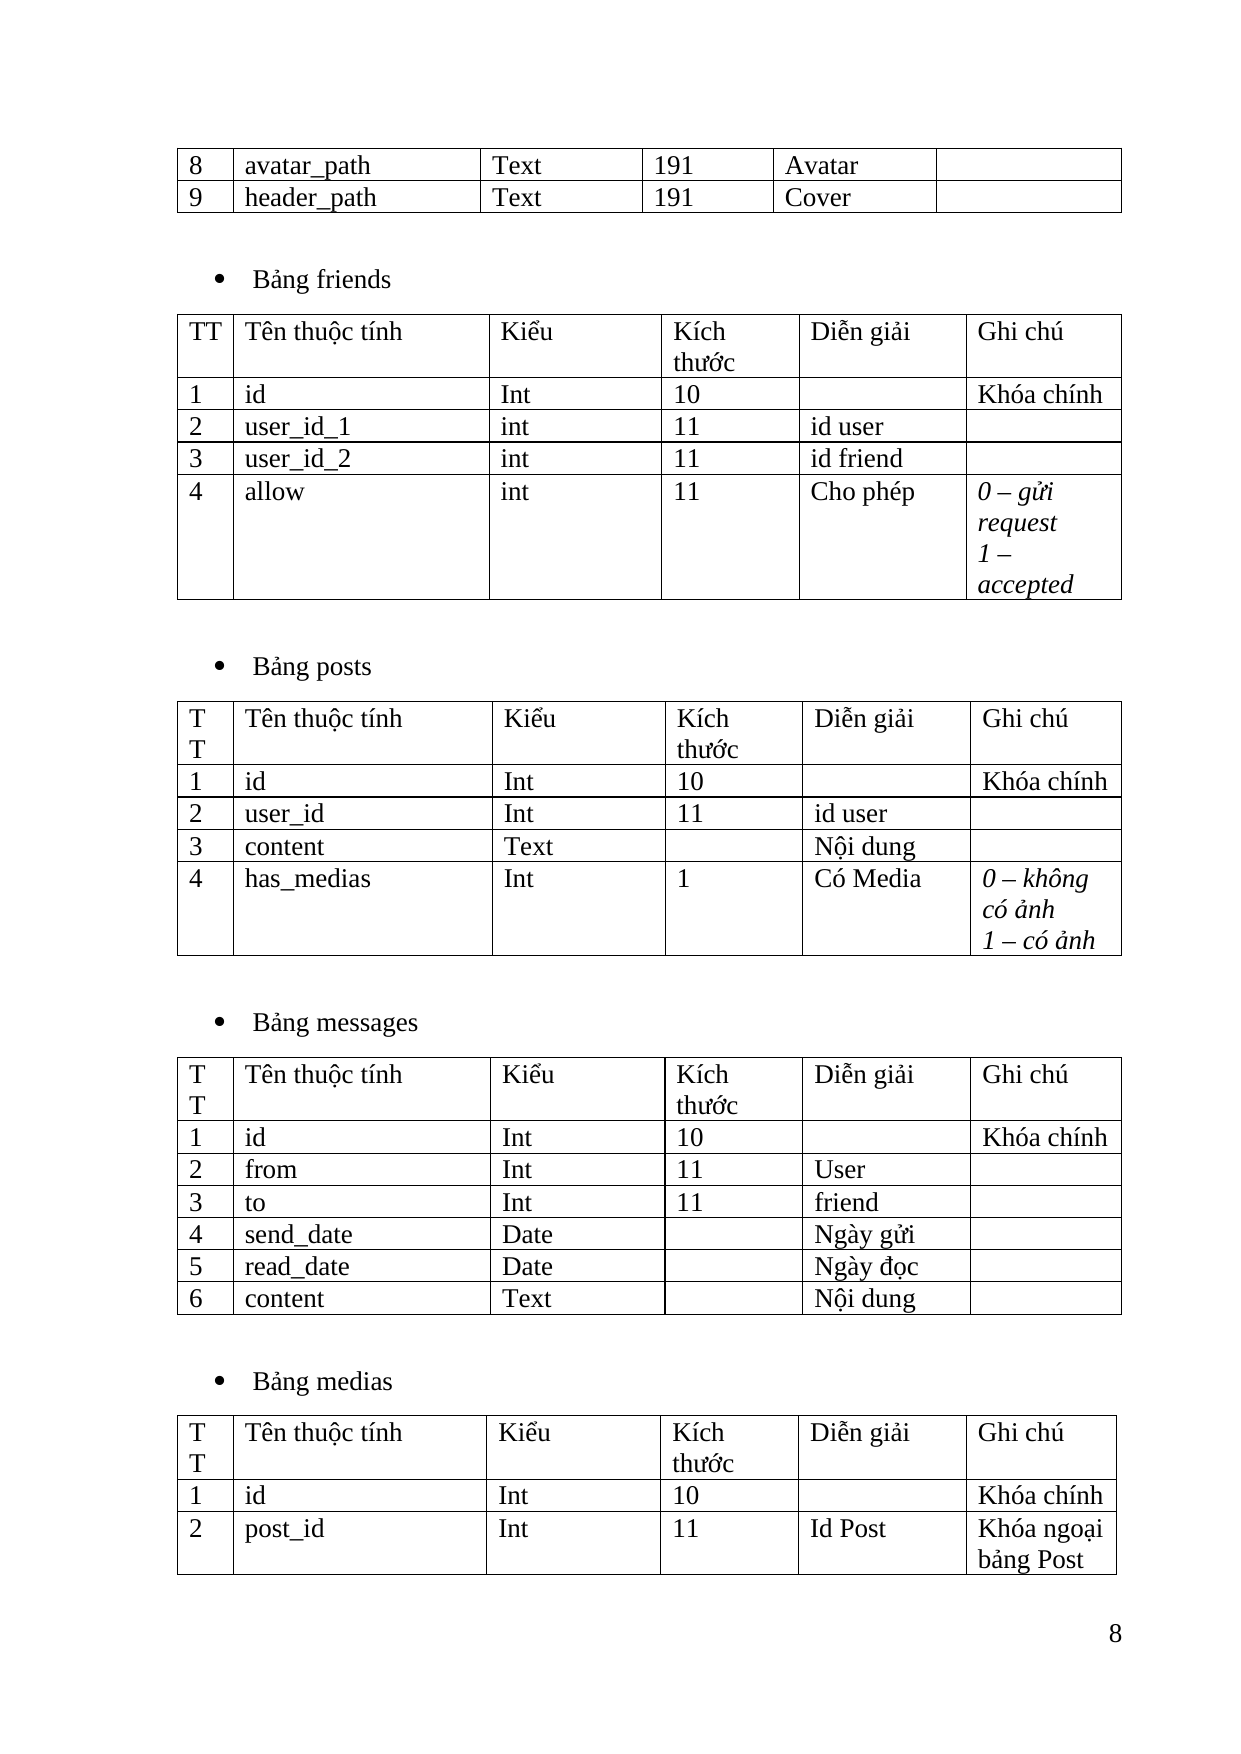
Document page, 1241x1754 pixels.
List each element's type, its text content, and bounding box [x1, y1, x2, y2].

table_cell avatar_path [234, 149, 480, 180]
table_cell 10 [662, 378, 799, 409]
table_cell 4 [178, 1218, 233, 1249]
table_cell 4 [178, 862, 233, 955]
table_header Kích thước [666, 702, 802, 764]
table_cell 3 [178, 1186, 233, 1217]
table_cell has_medias [234, 862, 492, 955]
table_header Kích thước [661, 1416, 798, 1478]
table_cell 3 [178, 443, 233, 474]
table_cell 1 [178, 1121, 233, 1152]
table_cell id [234, 378, 489, 409]
table_cell id [234, 765, 492, 796]
table_cell Khóa ngoại bảng Post [967, 1512, 1116, 1574]
table_cell Int [487, 1480, 660, 1511]
table_cell 10 [666, 1121, 802, 1152]
table_cell send_date [234, 1218, 490, 1249]
table_cell 2 [178, 1512, 233, 1574]
table_cell 11 [661, 1512, 798, 1574]
table_cell [666, 1218, 802, 1249]
table_cell Cho phép [800, 475, 966, 599]
table_cell Nội dung [803, 1282, 970, 1313]
table_cell content [234, 1282, 490, 1313]
table_cell 1 [178, 765, 233, 796]
table_cell read_date [234, 1250, 490, 1281]
table_header Diễn giải [800, 315, 966, 377]
table_cell Date [491, 1250, 664, 1281]
table_header Diễn giải [803, 702, 970, 764]
table_cell header_path [234, 181, 480, 212]
table_cell id friend [800, 443, 966, 474]
table_cell Int [491, 1186, 664, 1217]
table_header Diễn giải [799, 1416, 966, 1478]
table_cell post_id [234, 1512, 486, 1574]
table_header Ghi chú [971, 1058, 1121, 1120]
table_cell user_id [234, 798, 492, 829]
table_cell Avatar [774, 149, 936, 180]
table_cell [971, 830, 1121, 861]
table_cell 9 [178, 181, 233, 212]
table_header Tên thuộc tính [234, 315, 489, 377]
table_cell 2 [178, 798, 233, 829]
table_cell 0 – không có ảnh 1 – có ảnh [971, 862, 1121, 955]
table_cell 10 [666, 765, 802, 796]
table_cell content [234, 830, 492, 861]
table_cell Text [493, 830, 665, 861]
table_header TT [178, 702, 233, 764]
table_cell Int [493, 798, 665, 829]
table_cell Text [491, 1282, 664, 1313]
table_cell 3 [178, 830, 233, 861]
table_cell user_id_1 [234, 410, 489, 441]
table_cell Khóa chính [967, 378, 1121, 409]
table_header Kích thước [666, 1058, 802, 1120]
table_header Kiểu [487, 1416, 660, 1478]
table_cell [666, 1250, 802, 1281]
table_cell [971, 1218, 1121, 1249]
table_cell [971, 1186, 1121, 1217]
table_cell 11 [662, 475, 799, 599]
table_cell user_id_2 [234, 443, 489, 474]
table_header Kiểu [493, 702, 665, 764]
table_cell 191 [643, 149, 773, 180]
table_cell User [803, 1154, 970, 1185]
table_cell 2 [178, 410, 233, 441]
table_header Tên thuộc tính [234, 702, 492, 764]
list Bảng friends [215, 263, 1122, 294]
table_cell Khóa chính [971, 765, 1121, 796]
table_cell from [234, 1154, 490, 1185]
table_header Kiểu [490, 315, 661, 377]
table_cell [937, 149, 1121, 180]
table_header Ghi chú [967, 1416, 1116, 1478]
table_header Diễn giải [803, 1058, 970, 1120]
table_header Ghi chú [971, 702, 1121, 764]
table_cell [800, 378, 966, 409]
table_cell Int [490, 378, 661, 409]
table_cell id [234, 1480, 486, 1511]
table_cell 1 [666, 862, 802, 955]
list Bảng messages [215, 1007, 1122, 1038]
list Bảng posts [215, 651, 1122, 682]
table_cell [803, 1121, 970, 1152]
table_cell [967, 443, 1121, 474]
table_cell [803, 765, 970, 796]
table_cell 1 [178, 1480, 233, 1511]
table_cell to [234, 1186, 490, 1217]
table_header Kiểu [491, 1058, 664, 1120]
table_cell 5 [178, 1250, 233, 1281]
table_cell id user [800, 410, 966, 441]
table_cell int [490, 475, 661, 599]
table_cell Text [481, 181, 642, 212]
table_cell [937, 181, 1121, 212]
table_cell 1 [178, 378, 233, 409]
table_cell 11 [666, 798, 802, 829]
table_cell friend [803, 1186, 970, 1217]
table_cell [799, 1480, 966, 1511]
list Bảng medias [215, 1365, 1122, 1396]
table_cell allow [234, 475, 489, 599]
table_cell 191 [643, 181, 773, 212]
table_header TT [178, 1058, 233, 1120]
table_cell [666, 1282, 802, 1313]
table_cell 11 [666, 1154, 802, 1185]
table_cell id [234, 1121, 490, 1152]
table_header Ghi chú [967, 315, 1121, 377]
table_header TT [178, 315, 233, 377]
table_cell Khóa chính [971, 1121, 1121, 1152]
table_cell Date [491, 1218, 664, 1249]
table_cell int [490, 410, 661, 441]
table_cell Id Post [799, 1512, 966, 1574]
table_cell [971, 798, 1121, 829]
table_header Tên thuộc tính [234, 1058, 490, 1120]
table_cell Int [493, 765, 665, 796]
table_cell [971, 1250, 1121, 1281]
table_header Tên thuộc tính [234, 1416, 486, 1478]
table_cell [971, 1282, 1121, 1313]
table_cell Khóa chính [967, 1480, 1116, 1511]
table_cell 10 [661, 1480, 798, 1511]
table_cell 6 [178, 1282, 233, 1313]
table_cell 0 – gửi request 1 – accepted [967, 475, 1121, 599]
table_cell Int [487, 1512, 660, 1574]
table_cell Ngày gửi [803, 1218, 970, 1249]
table_cell 11 [666, 1186, 802, 1217]
table_cell id user [803, 798, 970, 829]
table_cell [967, 410, 1121, 441]
table_cell Nội dung [803, 830, 970, 861]
table_header TT [178, 1416, 233, 1478]
table_cell 11 [662, 443, 799, 474]
table_cell 11 [662, 410, 799, 441]
table_cell Int [493, 862, 665, 955]
table_cell 2 [178, 1154, 233, 1185]
table_cell 4 [178, 475, 233, 599]
table_cell [971, 1154, 1121, 1185]
table_cell Ngày đọc [803, 1250, 970, 1281]
table_cell Cover [774, 181, 936, 212]
table_cell [666, 830, 802, 861]
table_cell Text [481, 149, 642, 180]
table_cell Int [491, 1121, 664, 1152]
table_cell int [490, 443, 661, 474]
table_cell Int [491, 1154, 664, 1185]
table_cell Có Media [803, 862, 970, 955]
table_cell 8 [178, 149, 233, 180]
table_header Kích thước [662, 315, 799, 377]
